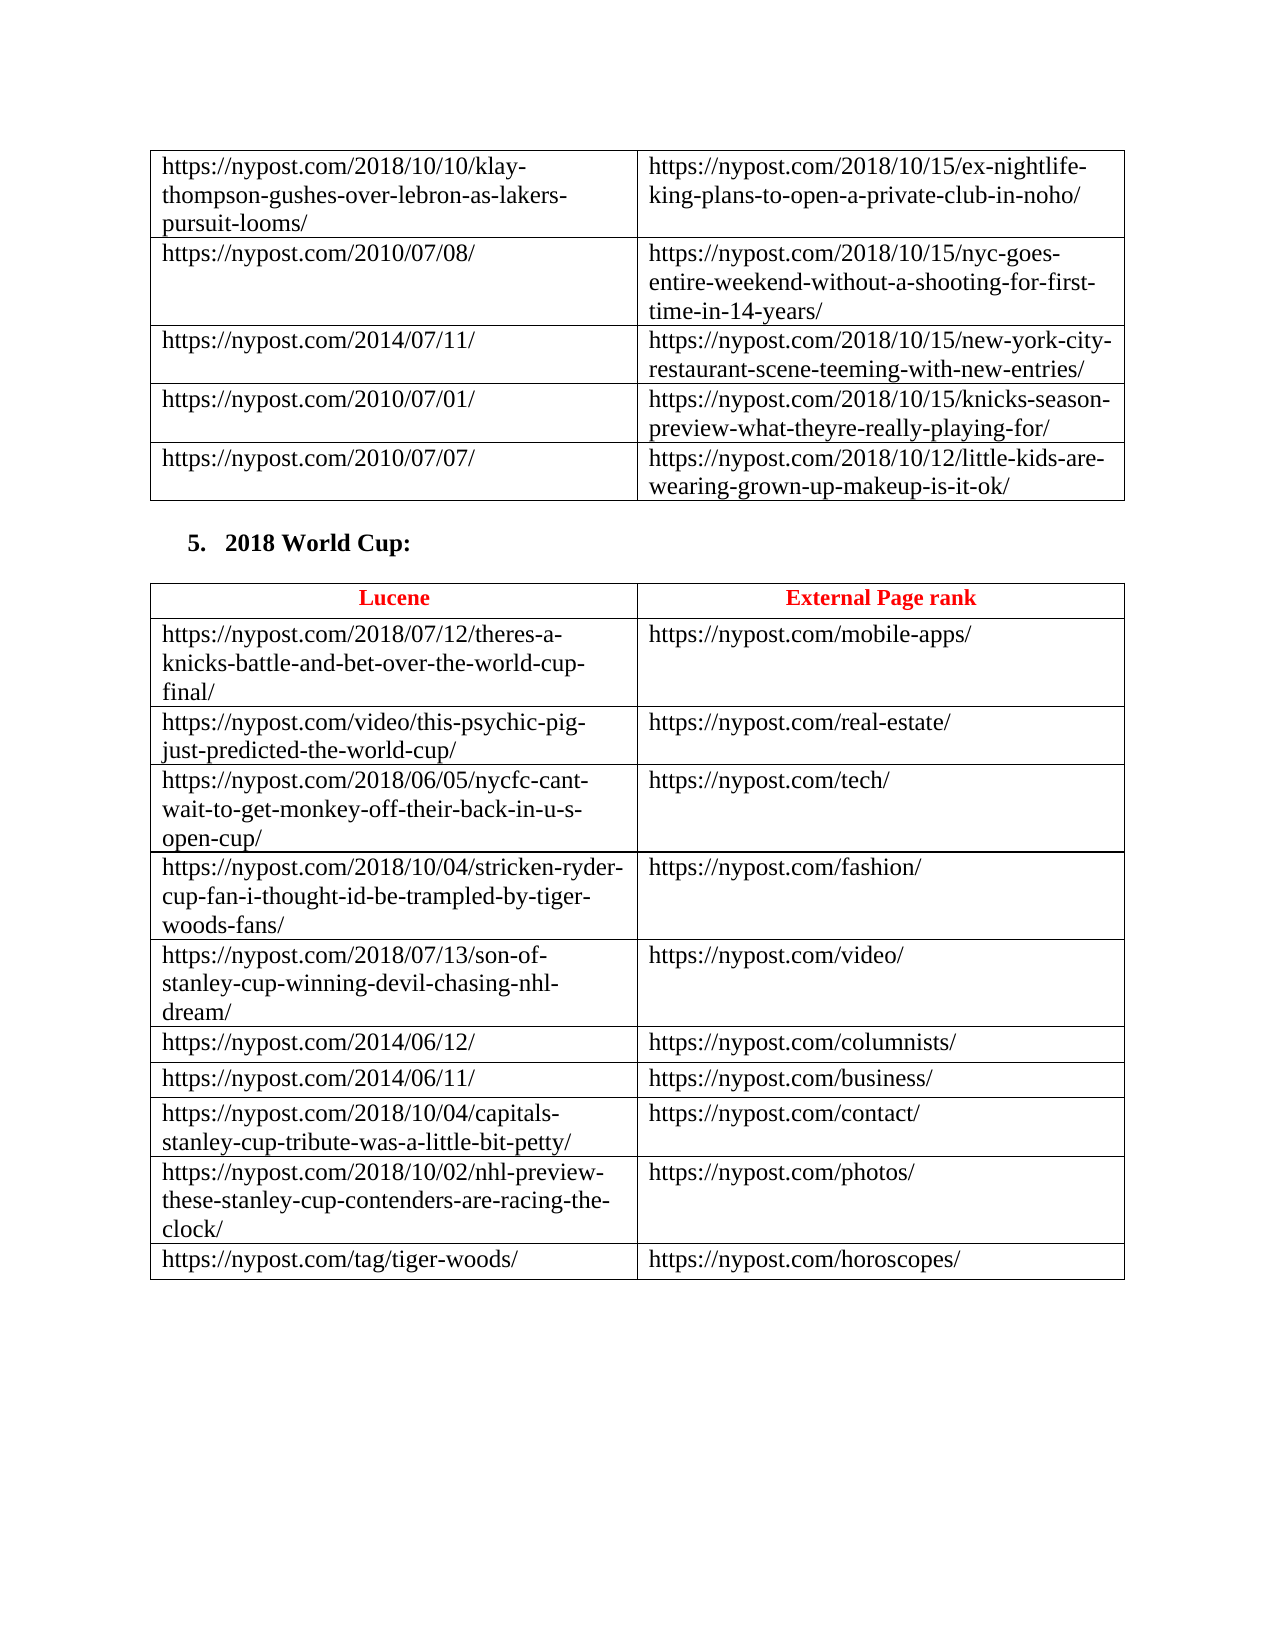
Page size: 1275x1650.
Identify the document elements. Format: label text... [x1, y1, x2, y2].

table_cell https://nypost.com/photos/ [638, 1157, 1124, 1243]
table_cell https://nypost.com/2018/10/15/nyc-goes-entire-weekend-without-a-shooting-for-first-time-in-14-years/ [638, 238, 1124, 324]
table_cell https://nypost.com/2010/07/07/ [151, 443, 637, 500]
table_cell https://nypost.com/2018/10/04/stricken-ryder-cup-fan-i-thought-id-be-trampled-by-tiger-woods-fans/ [151, 853, 637, 939]
table_cell https://nypost.com/tag/tiger-woods/ [151, 1244, 637, 1279]
table_cell https://nypost.com/2018/10/15/ex-nightlife-king-plans-to-open-a-private-club-in-noho/ [638, 151, 1124, 237]
table_cell https://nypost.com/2014/06/12/ [151, 1027, 637, 1062]
table_cell https://nypost.com/columnists/ [638, 1027, 1124, 1062]
table_cell https://nypost.com/2010/07/01/ [151, 384, 637, 442]
table_cell https://nypost.com/real-estate/ [638, 707, 1124, 764]
table_cell https://nypost.com/2018/07/12/theres-a-knicks-battle-and-bet-over-the-world-cup-final/ [151, 619, 637, 706]
table_cell https://nypost.com/mobile-apps/ [638, 619, 1124, 706]
table_cell https://nypost.com/video/ [638, 940, 1124, 1026]
list 2018 World Cup: [187, 528, 1125, 556]
table_cell https://nypost.com/horoscopes/ [638, 1244, 1124, 1279]
table_cell https://nypost.com/fashion/ [638, 853, 1124, 939]
table_cell https://nypost.com/2018/07/13/son-of-stanley-cup-winning-devil-chasing-nhl-dream/ [151, 940, 637, 1026]
table_cell https://nypost.com/2018/10/12/little-kids-are-wearing-grown-up-makeup-is-it-ok/ [638, 443, 1124, 500]
table_header Lucene [151, 584, 637, 618]
table_cell https://nypost.com/contact/ [638, 1098, 1124, 1156]
table_cell https://nypost.com/2018/10/10/klay-thompson-gushes-over-lebron-as-lakers-pursuit-looms/ [151, 151, 637, 237]
table_cell https://nypost.com/video/this-psychic-pig-just-predicted-the-world-cup/ [151, 707, 637, 764]
table_cell https://nypost.com/2014/06/11/ [151, 1063, 637, 1097]
table_cell https://nypost.com/2014/07/11/ [151, 326, 637, 383]
table_cell https://nypost.com/business/ [638, 1063, 1124, 1097]
table_cell https://nypost.com/2018/06/05/nycfc-cant-wait-to-get-monkey-off-their-back-in-u-s-open-cup/ [151, 765, 637, 851]
table_cell https://nypost.com/2018/10/02/nhl-preview-these-stanley-cup-contenders-are-racing-the-clock/ [151, 1157, 637, 1243]
table_cell https://nypost.com/2010/07/08/ [151, 238, 637, 324]
table_cell https://nypost.com/tech/ [638, 765, 1124, 851]
table_cell https://nypost.com/2018/10/04/capitals-stanley-cup-tribute-was-a-little-bit-petty/ [151, 1098, 637, 1156]
table_header External Page rank [638, 584, 1124, 618]
table_cell https://nypost.com/2018/10/15/knicks-season-preview-what-theyre-really-playing-for/ [638, 384, 1124, 442]
table_cell https://nypost.com/2018/10/15/new-york-city-restaurant-scene-teeming-with-new-entries/ [638, 326, 1124, 383]
